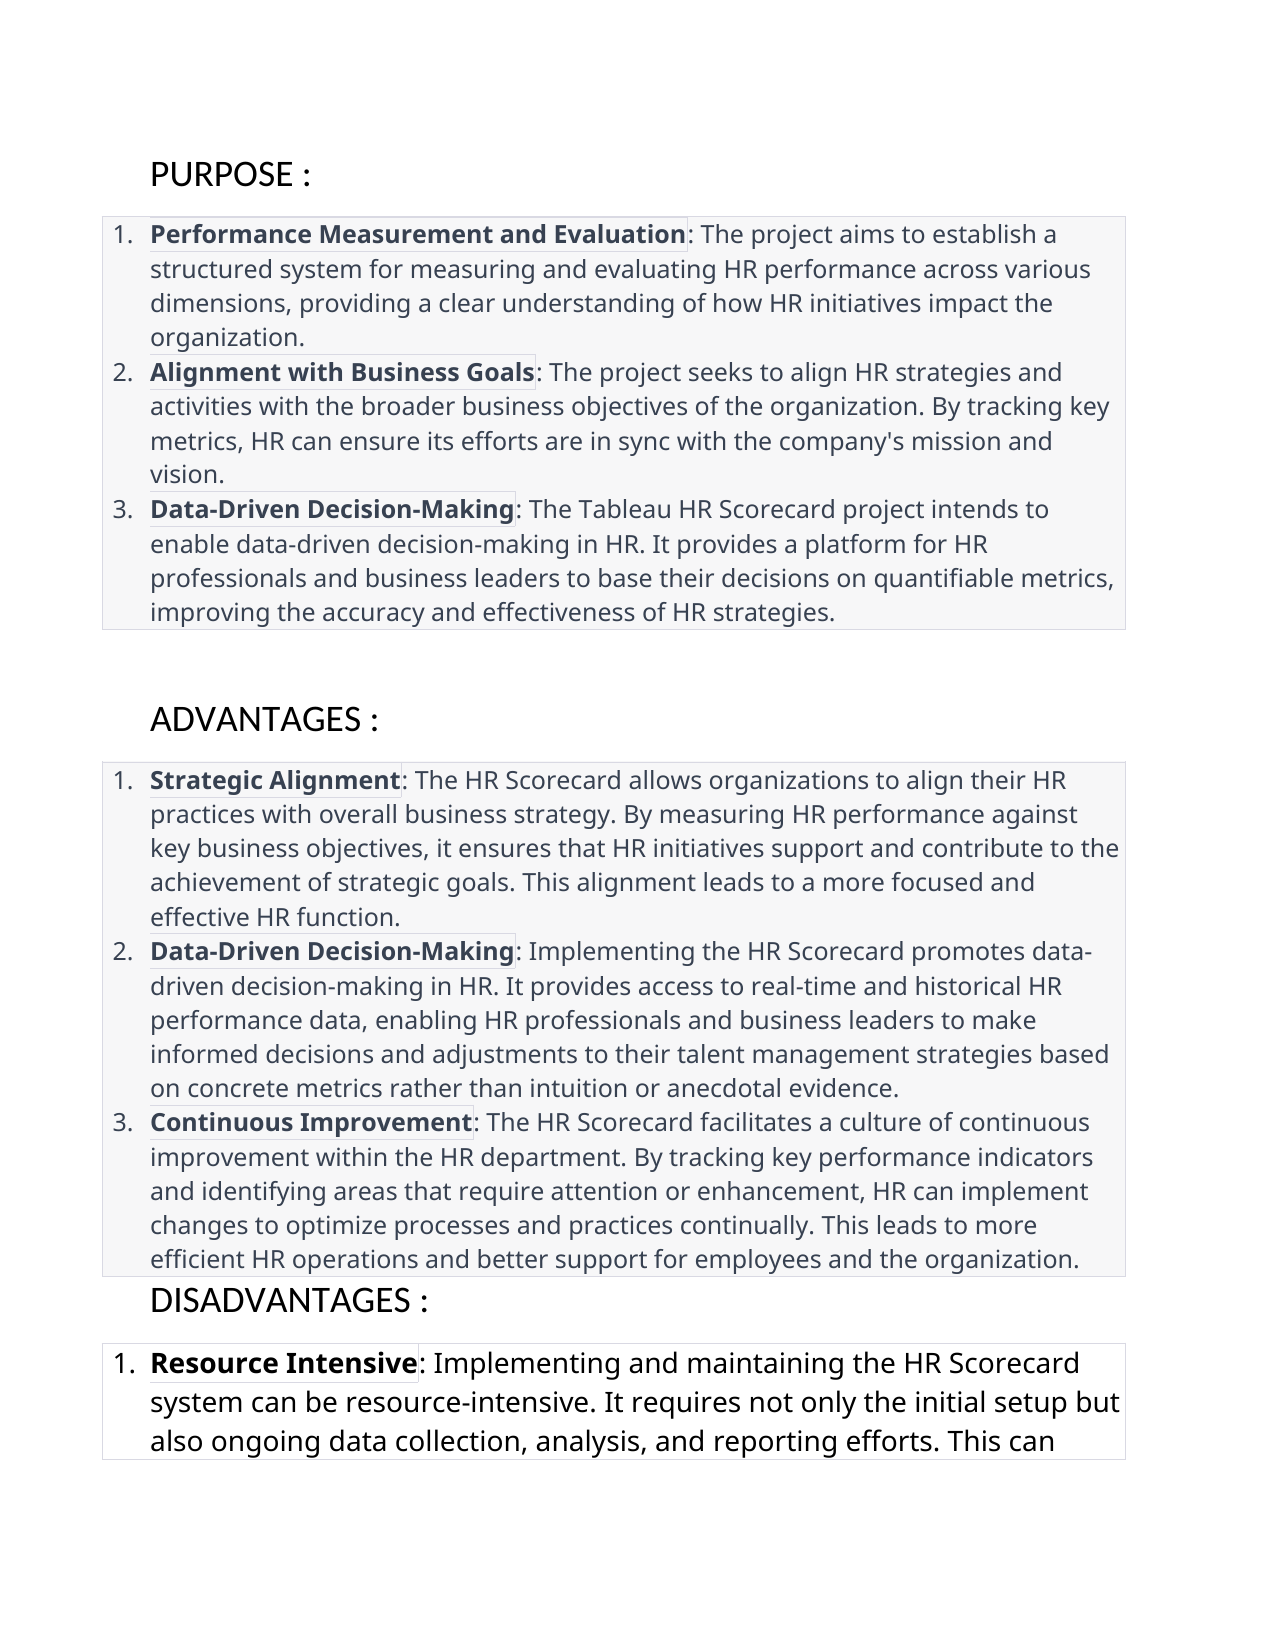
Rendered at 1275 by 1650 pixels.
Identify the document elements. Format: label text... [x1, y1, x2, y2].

text ADVANTAGES : [150, 695, 1125, 741]
list Alignment with Business Goals: The project seeks to align HR strategies and activities with the broader business objectives of the organization. By tracking key metrics, HR can ensure its efforts are in sync with the company's mission and vision. [103, 353, 1125, 491]
list Performance Measurement and Evaluation: The project aims to establish a structured system for measuring and evaluating HR performance across various dimensions, providing a clear understanding of how HR initiatives impact the organization. [103, 217, 1125, 353]
list Data-Driven Decision-Making: The Tableau HR Scorecard project intends to enable data-driven decision-making in HR. It provides a platform for HR professionals and business leaders to base their decisions on quantifiable metrics, improving the accuracy and effectiveness of HR strategies. [103, 491, 1125, 629]
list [103, 1344, 1125, 1459]
list Data-Driven Decision-Making: Implementing the HR Scorecard promotes data-driven decision-making in HR. It provides access to real-time and historical HR performance data, enabling HR professionals and business leaders to make informed decisions and adjustments to their talent management strategies based on concrete metrics rather than intuition or anecdotal evidence. [103, 933, 1125, 1104]
list Continuous Improvement: The HR Scorecard facilitates a culture of continuous improvement within the HR department. By tracking key performance indicators and identifying areas that require attention or enhancement, HR can implement changes to optimize processes and practices continually. This leads to more efficient HR operations and better support for employees and the organization. [103, 1104, 1125, 1276]
text DISADVANTAGES : [150, 1277, 1125, 1322]
text PURPOSE : [150, 150, 1125, 196]
list Strategic Alignment: The HR Scorecard allows organizations to align their HR practices with overall business strategy. By measuring HR performance against key business objectives, it ensures that HR initiatives support and contribute to the achievement of strategic goals. This alignment leads to a more focused and effective HR function. [103, 763, 1125, 933]
